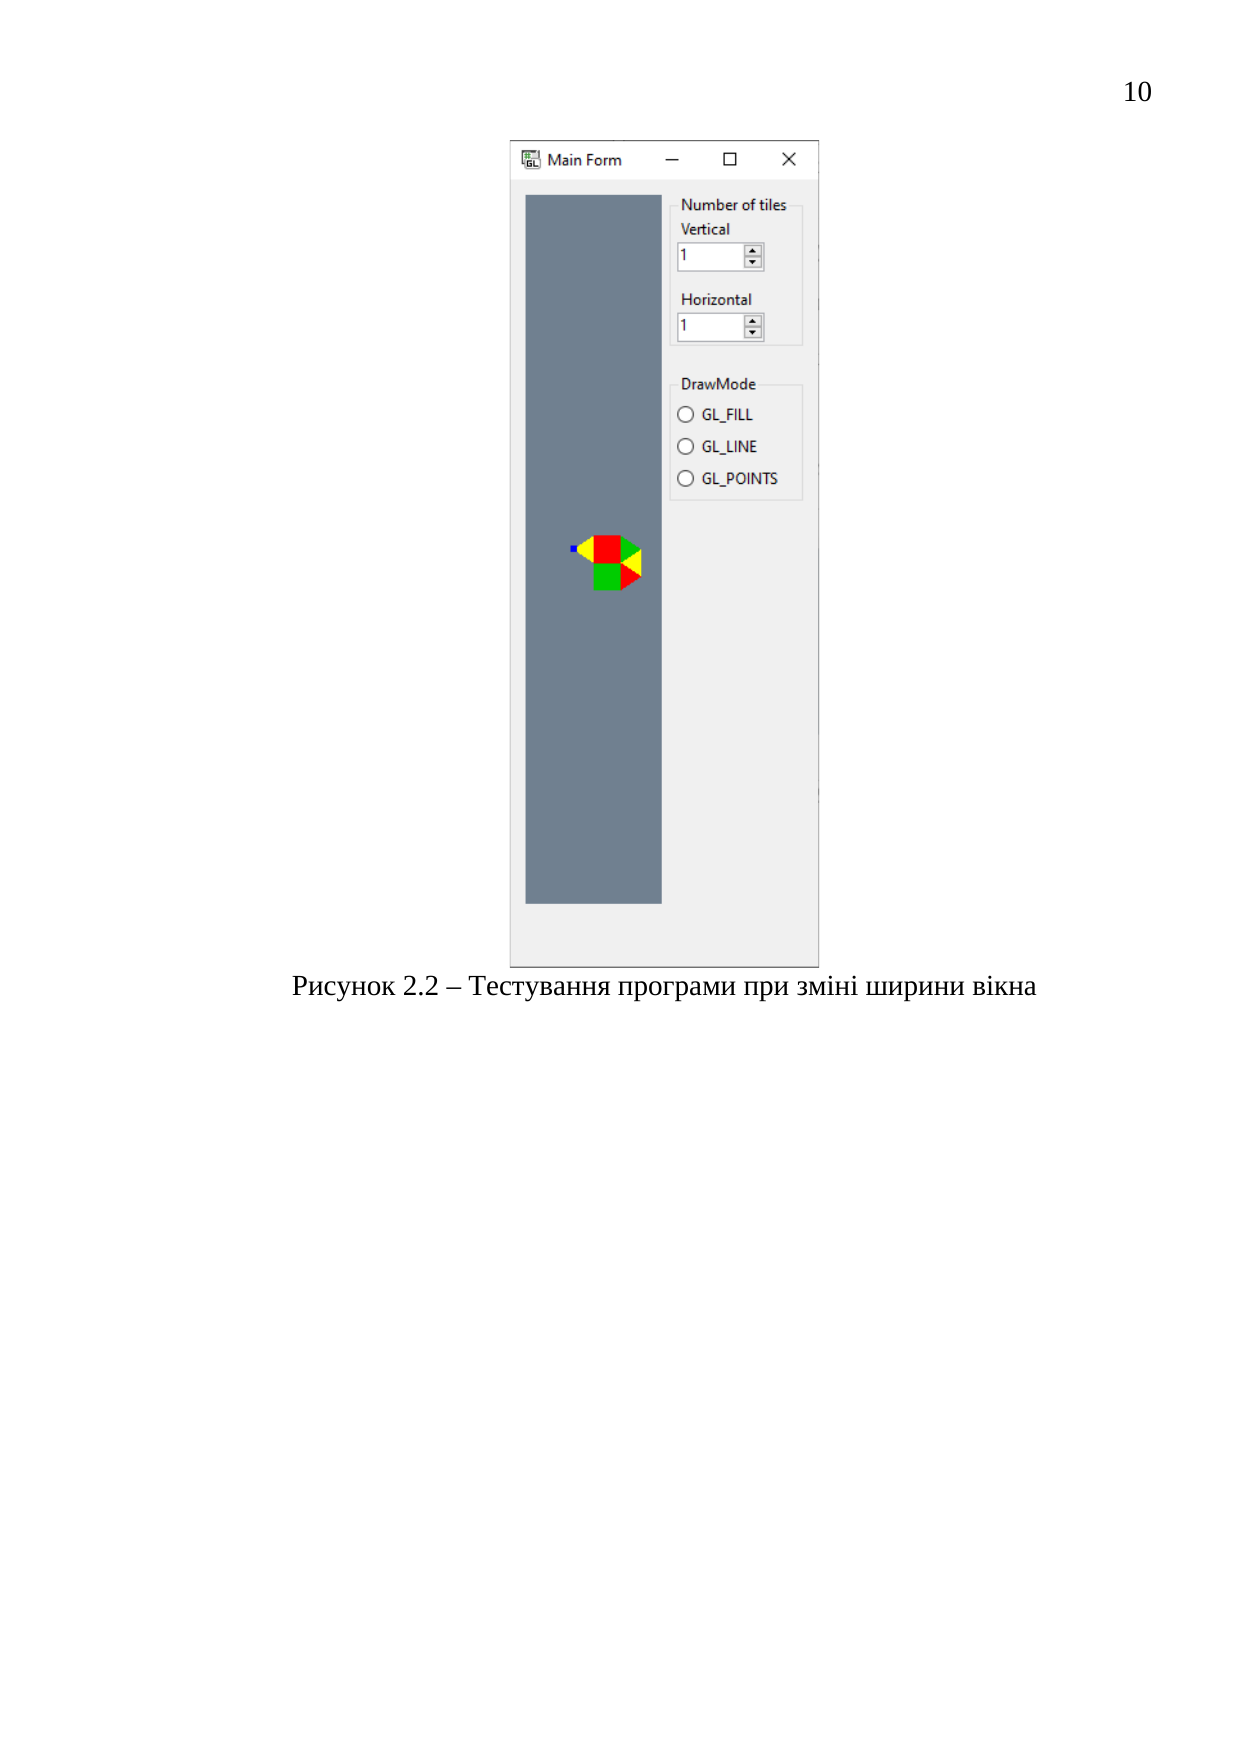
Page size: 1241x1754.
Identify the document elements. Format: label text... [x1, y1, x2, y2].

text Рисунок 2.2 – Тестування програми при зміні ширини вікна [177, 968, 1152, 1001]
picture [509, 140, 820, 968]
